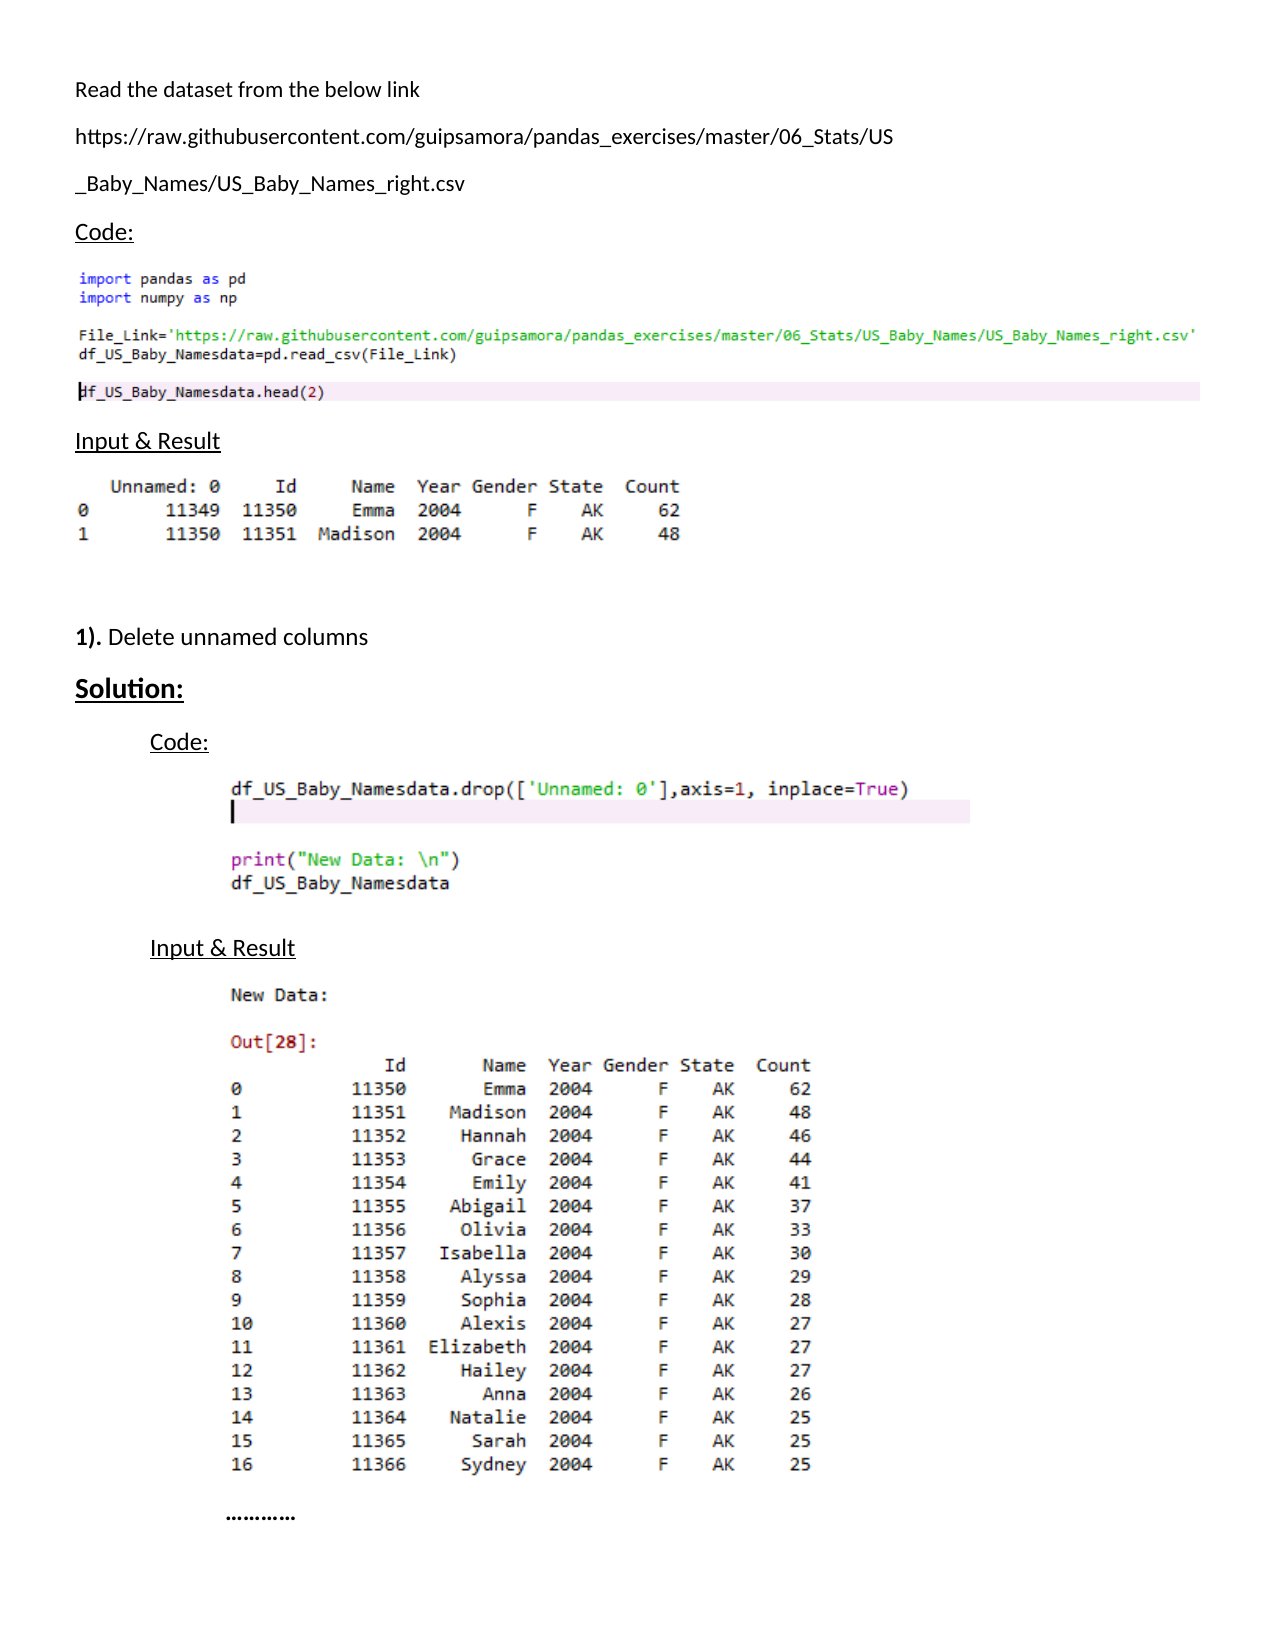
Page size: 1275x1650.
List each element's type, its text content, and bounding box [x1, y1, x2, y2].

text _Baby_Names/US_Baby_Names_right.csv [75, 169, 1200, 197]
text Code: [75, 726, 1200, 756]
picture [225, 981, 835, 1477]
text ………… [75, 1496, 1200, 1526]
text Read the dataset from the below link [75, 75, 1200, 103]
text https://raw.githubusercontent.com/guipsamora/pandas_exercises/master/06_Stats/US [75, 122, 1200, 150]
text Input & Result [75, 425, 1200, 455]
text 1). Delete unnamed columns [75, 621, 1200, 652]
text Solution: [75, 671, 1200, 706]
picture [225, 775, 971, 913]
text Input & Result [75, 932, 1200, 962]
picture [75, 474, 696, 553]
picture [75, 265, 1200, 406]
text Code: [75, 216, 1200, 246]
